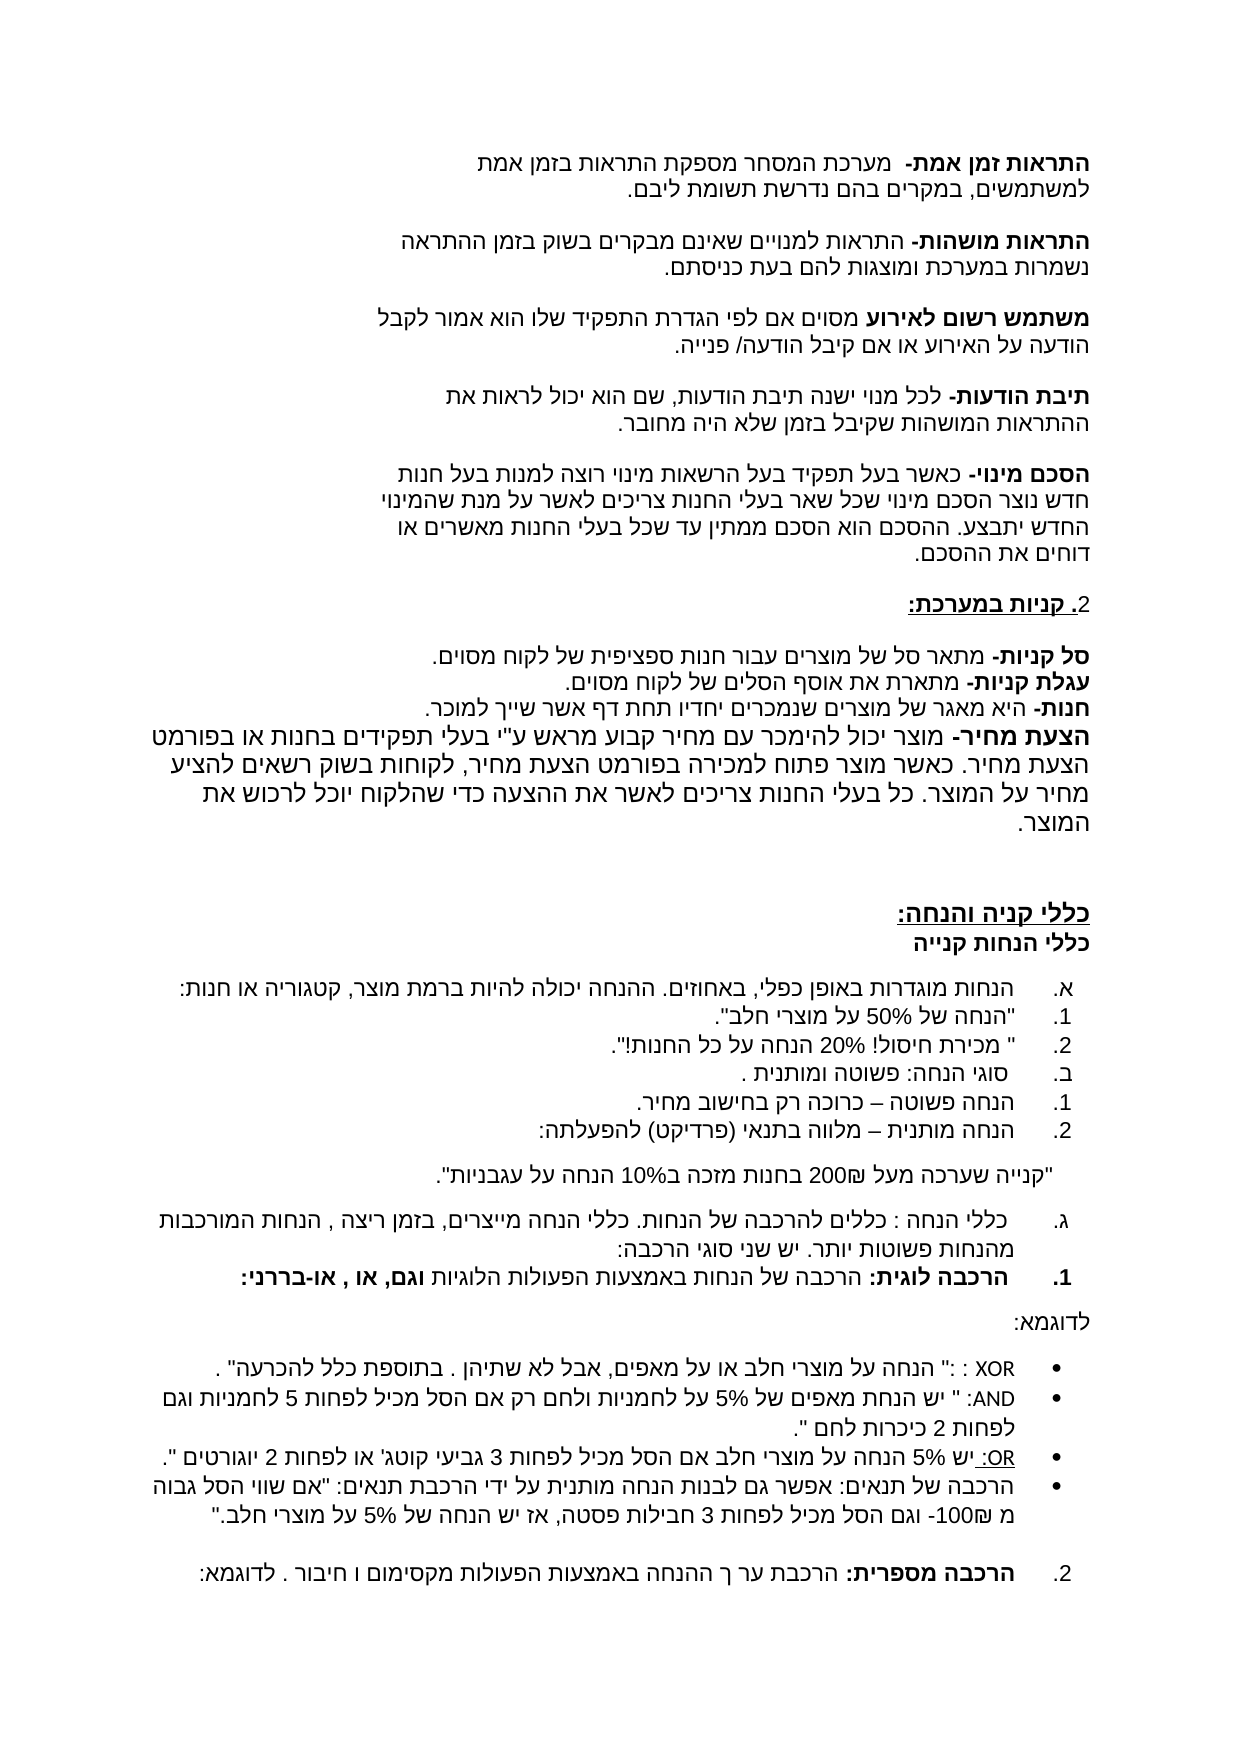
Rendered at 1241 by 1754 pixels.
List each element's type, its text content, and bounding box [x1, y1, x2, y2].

list הנחה מותנית – מלווה בתנאי (פרדיקט) להפעלתה: [150, 1117, 1053, 1143]
list XOR : :" הנחה על מוצרי חלב או על מאפים, אבל לא שתיהן . בתוספת כלל להכרעה" . [150, 1354, 1053, 1382]
text כללי קניה והנחה: כללי הנחות קנייה [150, 837, 1090, 956]
list הנחות מוגדרות באופן כפלי, באחוזים. ההנחה יכולה להיות ברמת מוצר, קטגוריה או חנות: [150, 975, 1053, 1001]
text "קנייה שערכה מעל 200₪ בחנות מזכה ב10% הנחה על עגבניות". [150, 1162, 1090, 1188]
text הסכם מינוי- כאשר בעל תפקיד בעל הרשאות מינוי רוצה למנות בעל חנות חדש נוצר הסכם מינוי שכל שאר בעלי החנות צריכים לאשר על מנת שהמינוי החדש יתבצע. ההסכם הוא הסכם ממתין עד שכל בעלי החנות מאשרים או דוחים את ההסכם. [375, 461, 1090, 566]
text משתמש רשום לאירוע מסוים אם לפי הגדרת התפקיד שלו הוא אמור לקבל הודעה על האירוע או אם קיבל הודעה/ פנייה. [375, 305, 1090, 358]
text תיבת הודעות- לכל מנוי ישנה תיבת הודעות, שם הוא יכול לראות את ההתראות המושהות שקיבל בזמן שלא היה מחובר. [375, 383, 1090, 436]
list OR: יש 5% הנחה על מוצרי חלב אם הסל מכיל לפחות 3 גביעי קוטג' או לפחות 2 יוגורטים ". [150, 1443, 1053, 1471]
list "הנחה של 50% על מוצרי חלב". [150, 1003, 1053, 1029]
text לדוגמא: [150, 1309, 1090, 1335]
text התראות מושהות- התראות למנויים שאינם מבקרים בשוק בזמן ההתראה נשמרות במערכת ומוצגות להם בעת כניסתם. [375, 228, 1090, 280]
text הצעת מחיר- מוצר יכול להימכר עם מחיר קבוע מראש ע"י בעלי תפקידים בחנות או בפורמט הצעת מחיר. כאשר מוצר פתוח למכירה בפורמט הצעת מחיר, לקוחות בשוק רשאים להציע מחיר על המוצר. כל בעלי החנות צריכים לאשר את ההצעה כדי שהלקוח יוכל לרכוש את המוצר. [150, 722, 1090, 837]
list " מכירת חיסול! 20% הנחה על כל החנות!". [150, 1032, 1053, 1058]
list AND: " יש הנחת מאפים של 5% על לחמניות ולחם רק אם הסל מכיל לפחות 5 לחמניות וגם לפחות 2 כיכרות לחם ". [150, 1384, 1053, 1441]
list הרכבה של תנאים: אפשר גם לבנות הנחה מותנית על ידי הרכבת תנאים: "אם שווי הסל גבוה מ 100₪- וגם הסל מכיל לפחות 3 חבילות פסטה, אז יש הנחה של 5% על מוצרי חלב." [150, 1473, 1053, 1528]
list הנחה פשוטה – כרוכה רק בחישוב מחיר. [150, 1088, 1053, 1115]
list כללי הנחה : כללים להרכבה של הנחות. כללי הנחה מייצרים, בזמן ריצה , הנחות המורכבות מהנחות פשוטות יותר. יש שני סוגי הרכבה: [150, 1207, 1053, 1262]
text חנות- היא מאגר של מוצרים שנמכרים יחדיו תחת דף אשר שייך למוכר. [150, 695, 1090, 722]
text התראות זמן אמת- מערכת המסחר מספקת התראות בזמן אמת למשתמשים, במקרים בהם נדרשת תשומת ליבם. [375, 150, 1090, 203]
list הרכבה מספרית: הרכבת ער ך ההנחה באמצעות הפעולות מקסימום ו חיבור . לדוגמא: [150, 1560, 1053, 1587]
list סוגי הנחה: פשוטה ומותנית . [150, 1060, 1053, 1086]
text עגלת קניות- מתארת את אוסף הסלים של לקוח מסוים. [150, 669, 1090, 695]
text 2. קניות במערכת: [375, 591, 1090, 618]
list הרכבה לוגית: הרכבה של הנחות באמצעות הפעולות הלוגיות וגם, או , או-בררני: [150, 1264, 1053, 1290]
text סל קניות- מתאר סל של מוצרים עבור חנות ספציפית של לקוח מסוים. [150, 643, 1090, 669]
